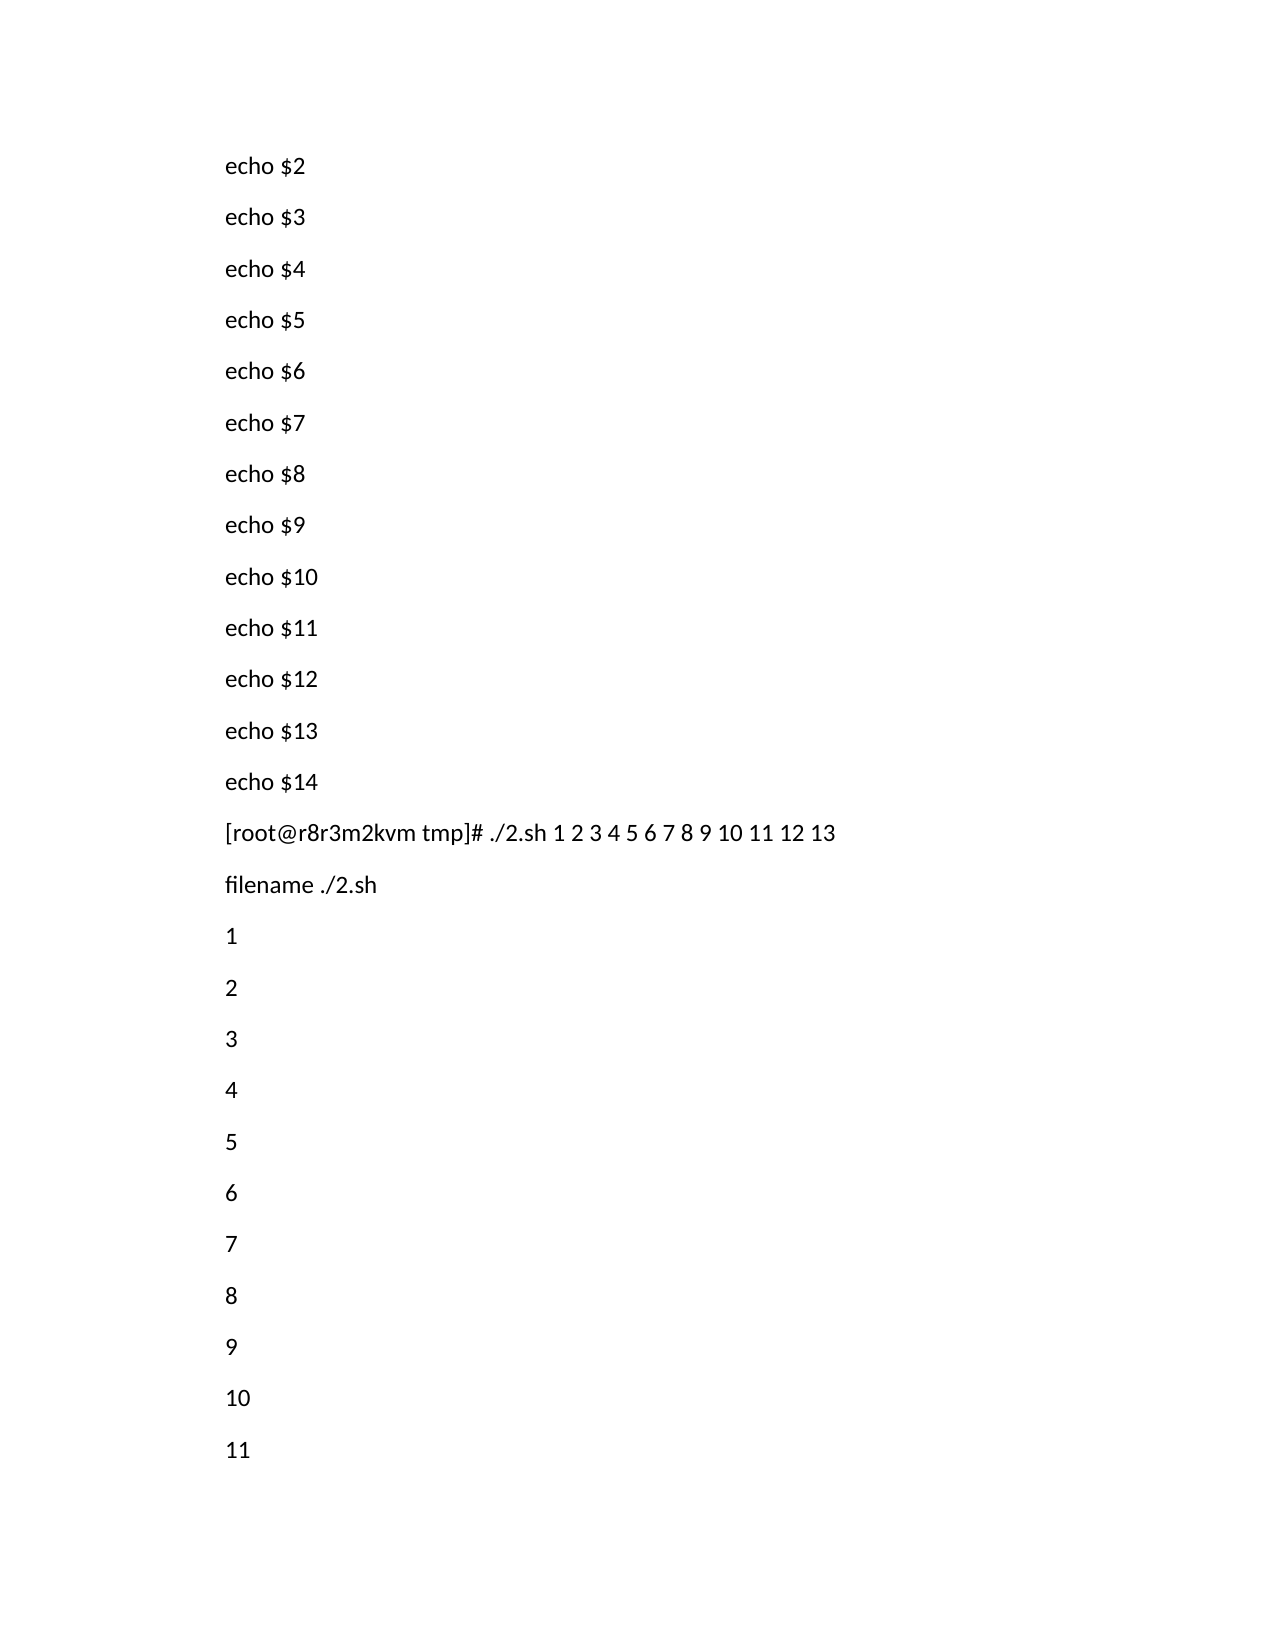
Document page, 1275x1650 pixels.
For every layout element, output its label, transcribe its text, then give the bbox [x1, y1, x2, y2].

text echo $5 [225, 304, 1125, 334]
text 4 [225, 1074, 1125, 1105]
text echo $7 [225, 407, 1125, 437]
text echo $12 [225, 663, 1125, 694]
text filename ./2.sh [225, 869, 1125, 899]
text 5 [225, 1126, 1125, 1156]
text 7 [225, 1228, 1125, 1259]
text 2 [225, 972, 1125, 1002]
text echo $2 [225, 150, 1125, 181]
text echo $10 [225, 561, 1125, 591]
text echo $8 [225, 458, 1125, 489]
text echo $3 [225, 201, 1125, 232]
text echo $13 [225, 715, 1125, 745]
text echo $14 [225, 766, 1125, 797]
text echo $9 [225, 509, 1125, 540]
text echo $4 [225, 253, 1125, 283]
text 9 [225, 1331, 1125, 1362]
text echo $6 [225, 355, 1125, 386]
text 6 [225, 1177, 1125, 1208]
text 8 [225, 1280, 1125, 1310]
text 10 [225, 1382, 1125, 1413]
text 3 [225, 1023, 1125, 1053]
text 1 [225, 920, 1125, 951]
text echo $11 [225, 612, 1125, 643]
text [root@r8r3m2kvm tmp]# ./2.sh 1 2 3 4 5 6 7 8 9 10 11 12 13 [225, 818, 1125, 848]
text 11 [225, 1434, 1125, 1464]
